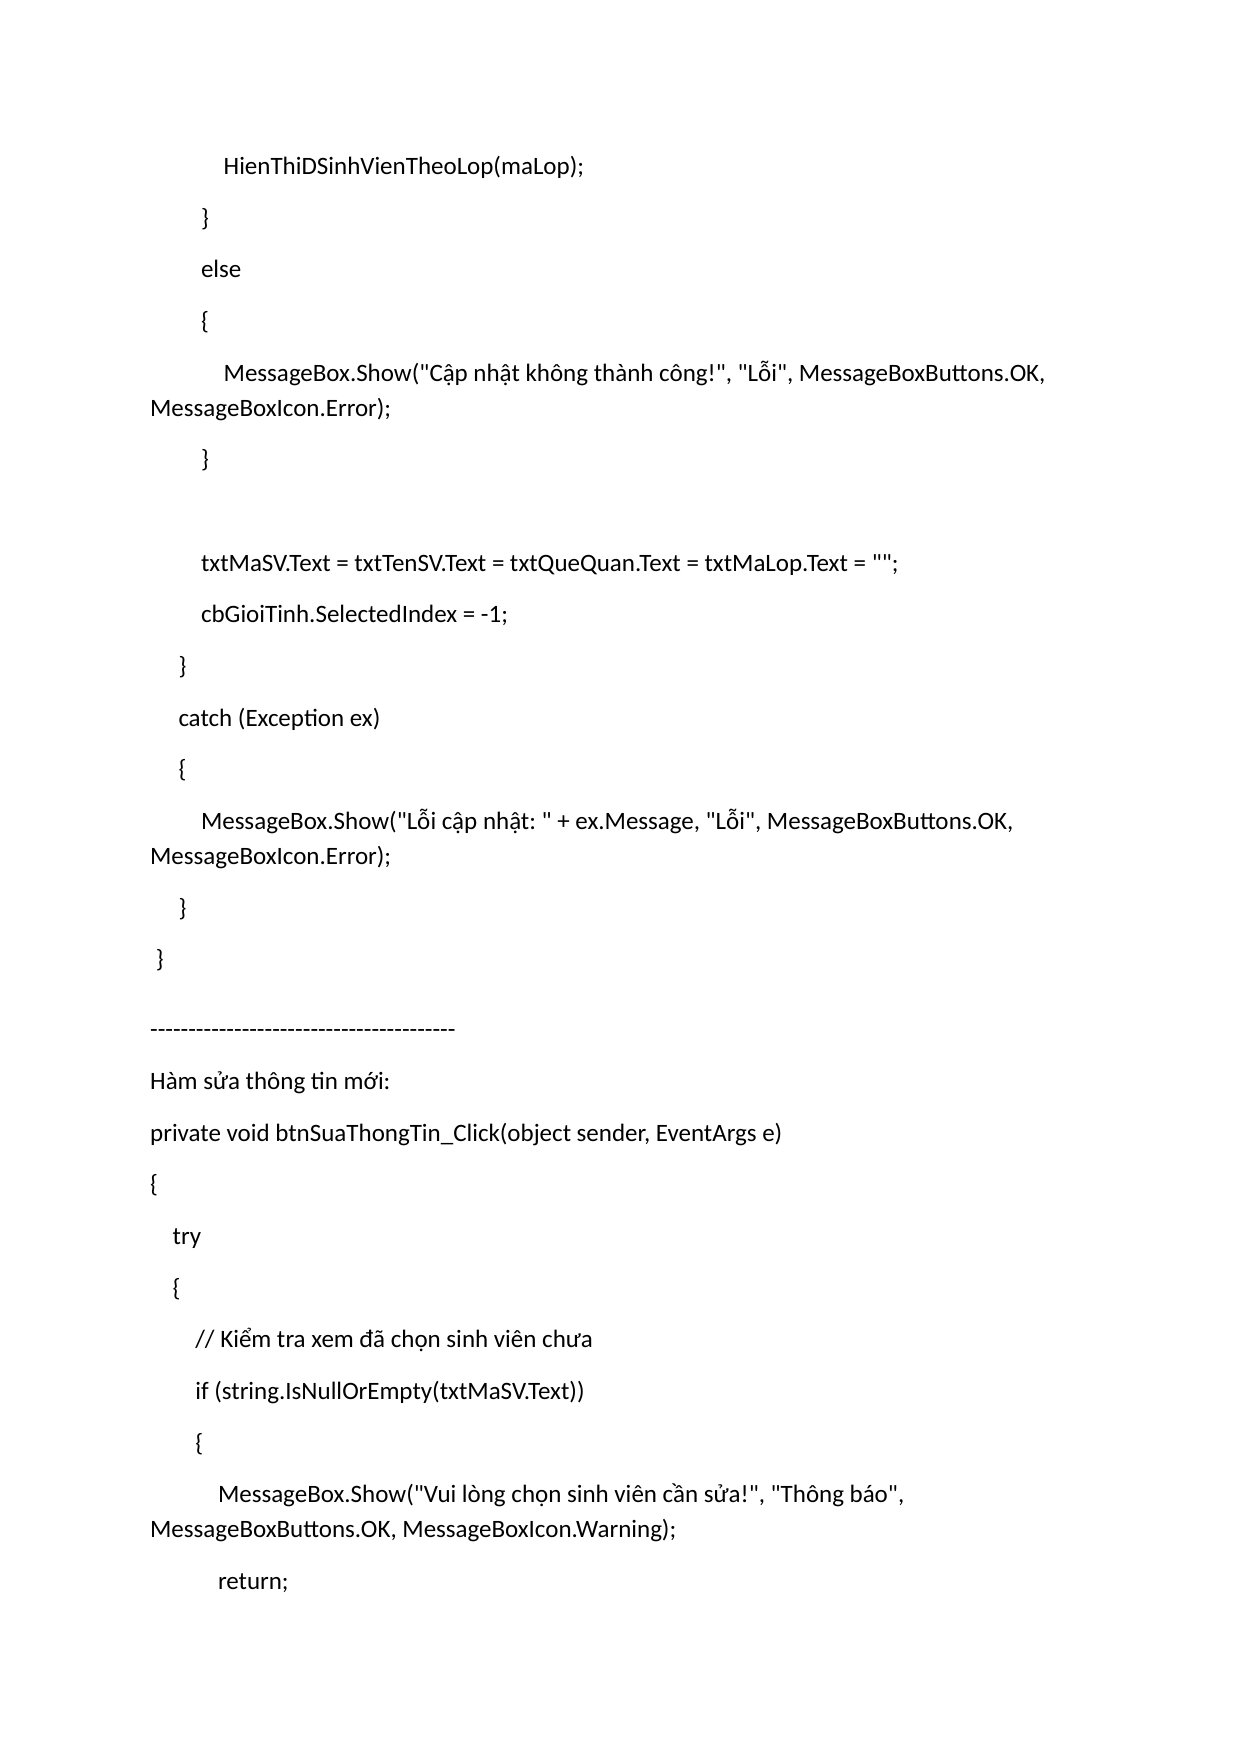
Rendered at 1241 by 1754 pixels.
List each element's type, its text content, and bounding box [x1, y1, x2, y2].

text else [150, 253, 1090, 284]
text txtMaSV.Text = txtTenSV.Text = txtQueQuan.Text = txtMaLop.Text = ""; [150, 547, 1090, 577]
text } [150, 443, 1090, 474]
text catch (Exception ex) [150, 702, 1090, 732]
text // Kiểm tra xem đã chọn sinh viên chưa [150, 1323, 1090, 1354]
text } [150, 650, 1090, 681]
text } [150, 892, 1090, 922]
text { [150, 1427, 1090, 1457]
text { [150, 1272, 1090, 1302]
text { [150, 1168, 1090, 1199]
text } ---------------------------------------- [150, 943, 1090, 1044]
text private void btnSuaThongTin_Click(object sender, EventArgs e) [150, 1117, 1090, 1147]
text try [150, 1220, 1090, 1251]
text MessageBox.Show("Cập nhật không thành công!", "Lỗi", MessageBoxButtons.OK, MessageBoxIcon.Error); [150, 357, 1090, 422]
text cbGioiTinh.SelectedIndex = -1; [150, 598, 1090, 629]
text Hàm sửa thông tin mới: [150, 1065, 1090, 1096]
text if (string.IsNullOrEmpty(txtMaSV.Text)) [150, 1375, 1090, 1406]
text HienThiDSinhVienTheoLop(maLop); [150, 150, 1090, 181]
text { [150, 753, 1090, 784]
text MessageBox.Show("Lỗi cập nhật: " + ex.Message, "Lỗi", MessageBoxButtons.OK, MessageBoxIcon.Error); [150, 805, 1090, 871]
text return; [150, 1565, 1090, 1596]
text { [150, 305, 1090, 336]
text MessageBox.Show("Vui lòng chọn sinh viên cần sửa!", "Thông báo", MessageBoxButtons.OK, MessageBoxIcon.Warning); [150, 1478, 1090, 1544]
text } [150, 202, 1090, 232]
